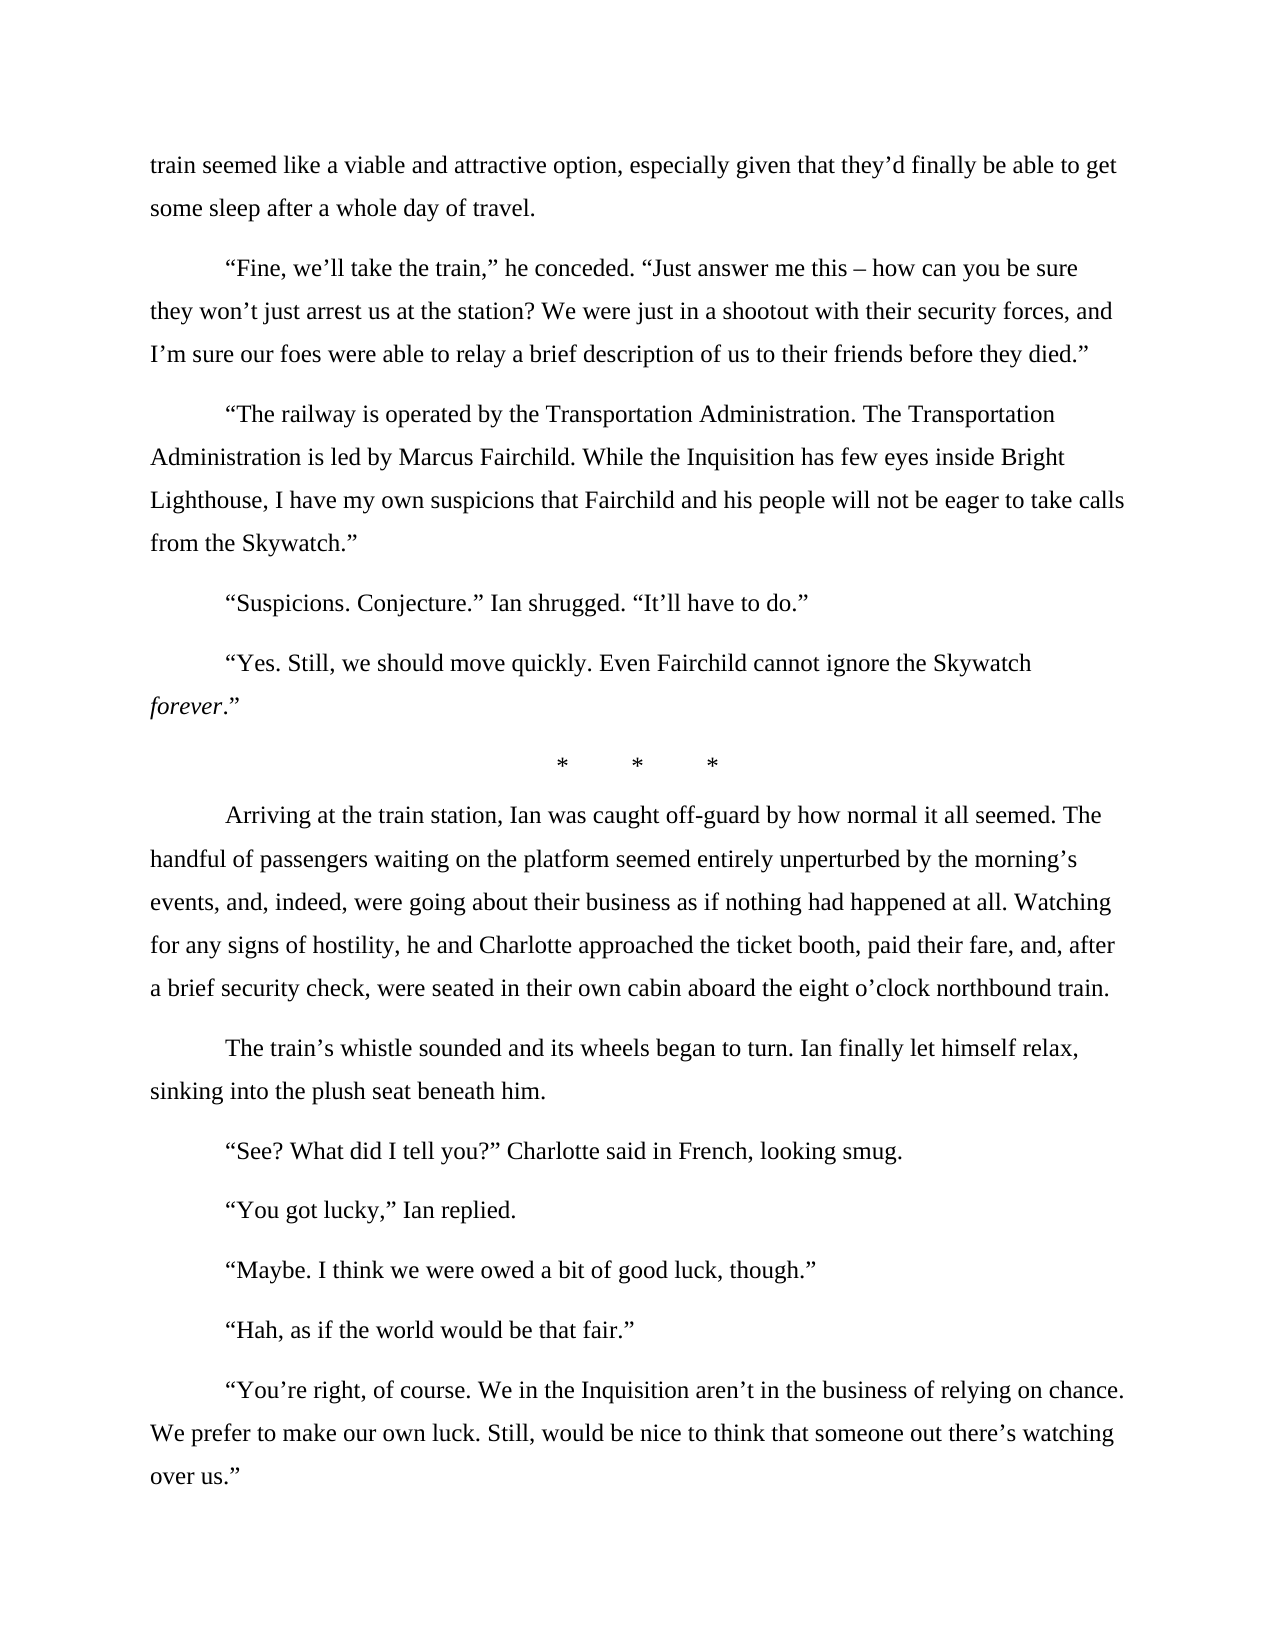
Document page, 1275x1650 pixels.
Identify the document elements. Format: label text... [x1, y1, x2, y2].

text “You’re right, of course. We in the Inquisition aren’t in the business of relying on chance. We prefer to make our own luck. Still, would be nice to think that someone out there’s watching over us.” [150, 1375, 1125, 1490]
text “You got lucky,” Ian replied. [150, 1196, 1125, 1224]
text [150, 150, 1125, 222]
text “See? What did I tell you?” Charlotte said in French, looking smug. [150, 1136, 1125, 1164]
text “Maybe. I think we were owed a bit of good luck, though.” [150, 1255, 1125, 1284]
text “The railway is operated by the Transportation Administration. The Transportation Administration is led by Marcus Fairchild. While the Inquisition has few eyes inside Bright Lighthouse, I have my own suspicions that Fairchild and his people will not be eager to take calls from the Skywatch.” [150, 399, 1125, 557]
text “Suspicions. Conjecture.” Ian shrugged. “It’ll have to do.” [150, 588, 1125, 617]
text The train’s whistle sounded and its wheels began to turn. Ian finally let himself relax, sinking into the plush seat beneath him. [150, 1033, 1125, 1105]
text “Fine, we’ll take the train,” he conceded. “Just answer me this – how can you be sure they won’t just arrest us at the station? We were just in a shootout with their security forces, and I’m sure our foes were able to relay a brief description of us to their friends before they died.” [150, 253, 1125, 368]
text * * * [150, 751, 1125, 779]
text “Hah, as if the world would be that fair.” [150, 1315, 1125, 1344]
text Arriving at the train station, Ian was caught off-guard by how normal it all seemed. The handful of passengers waiting on the platform seemed entirely unperturbed by the morning’s events, and, indeed, were going about their business as if nothing had happened at all. Watching for any signs of hostility, he and Charlotte approached the ticket booth, paid their fare, and, after a brief security check, were seated in their own cabin aboard the eight o’clock northbound train. [150, 801, 1125, 1002]
text “Yes. Still, we should move quickly. Even Fairchild cannot ignore the Skywatch forever.” [150, 648, 1125, 720]
